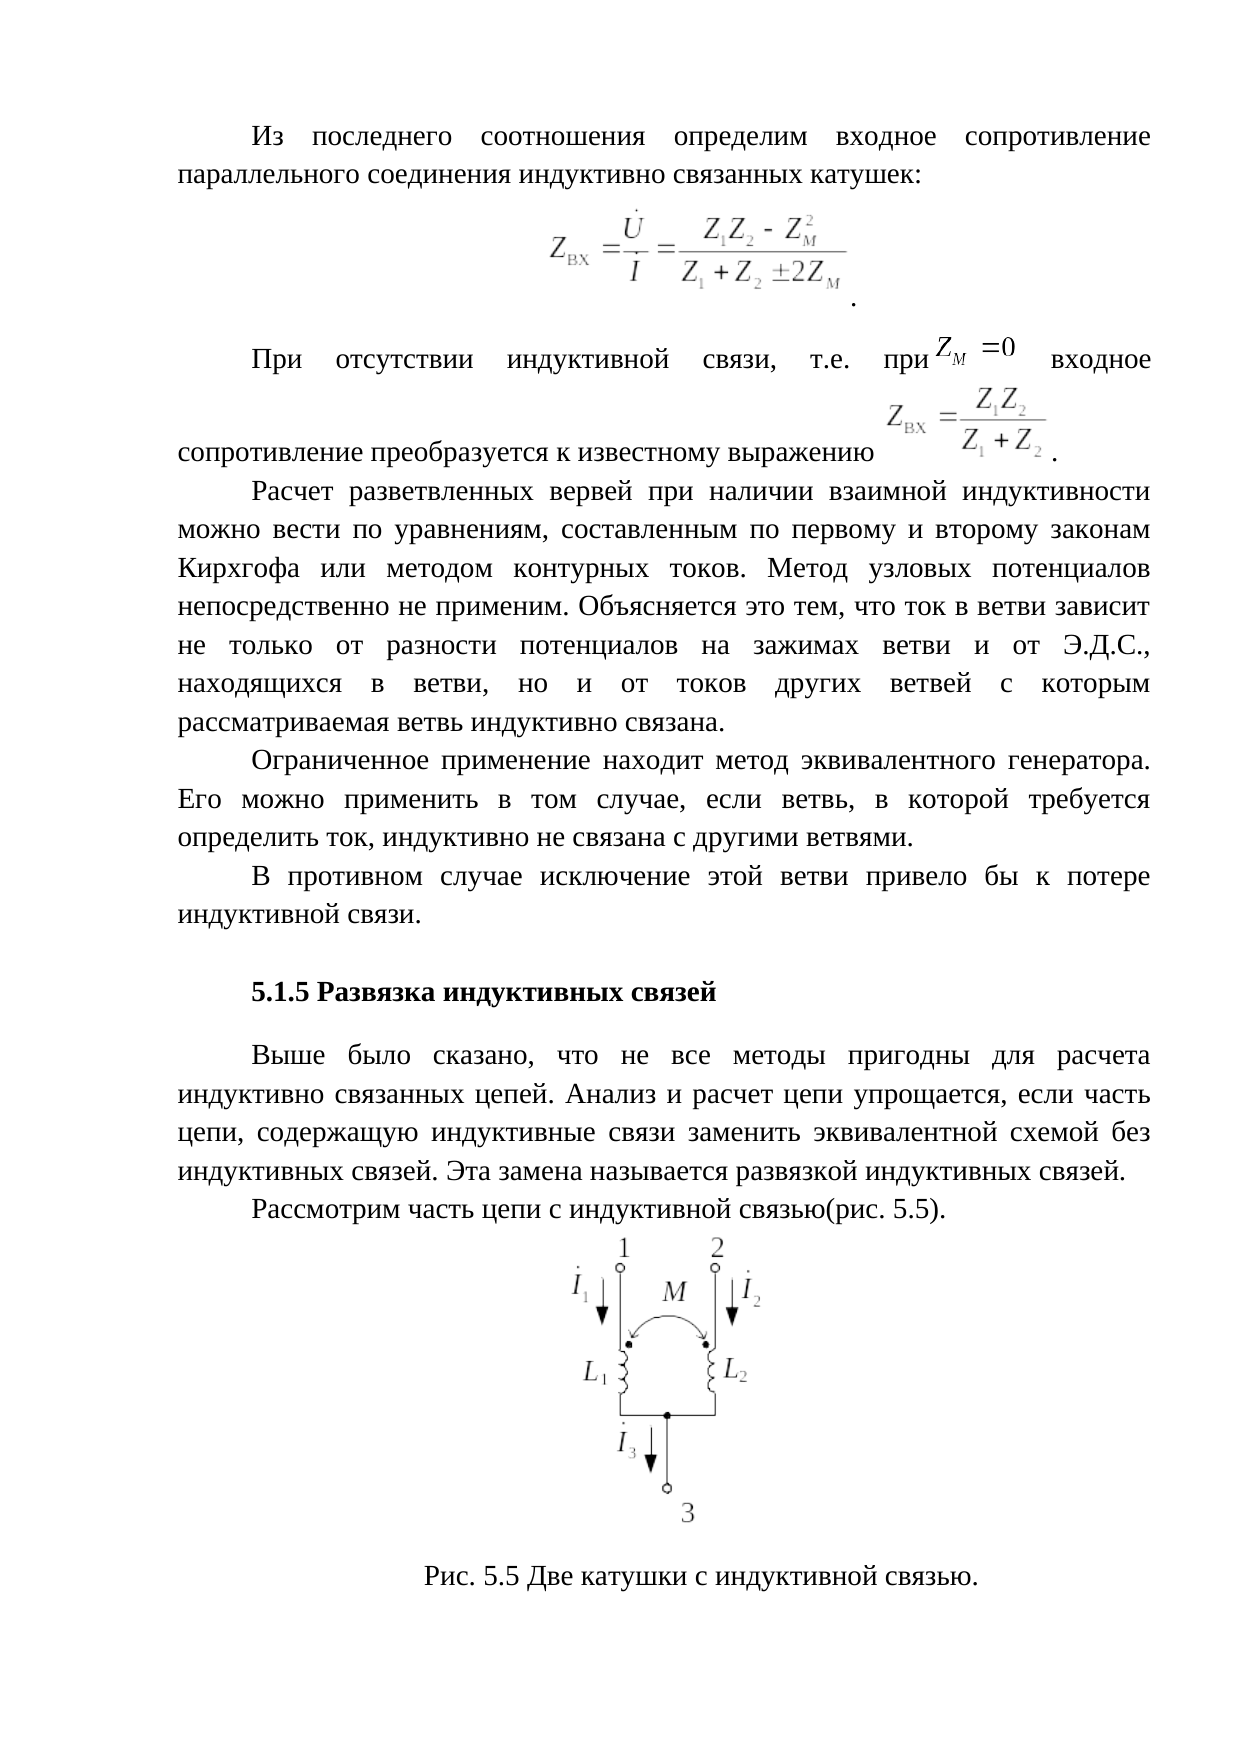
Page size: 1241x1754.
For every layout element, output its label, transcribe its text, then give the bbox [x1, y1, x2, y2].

text В противном случае исключение этой ветви привело бы к потере индуктивной связи. [177, 858, 1152, 930]
text Расчет разветвленных вервей при наличии взаимной индуктивности можно вести по уравнениям, составленным по первому и второму законам Кирхгофа или методом контурных токов. Метод узловых потенциалов непосредственно не применим. Объясняется это тем, что ток в ветви зависит не только от разности потенциалов на зажимах ветви и от Э.Д.С., находящихся в ветви, но и от токов других ветвей с которым рассматриваемая ветвь индуктивно связана. [177, 473, 1152, 737]
subtitle 5.1.5 Развязка индуктивных связей [177, 974, 1152, 1007]
text Рассмотрим часть цепи с индуктивной связью(рис. 5.5). [177, 1191, 1152, 1225]
text При отсутствии индуктивной связи, т.е. при входное сопротивление преобразуется к известному выражению . [177, 330, 1152, 468]
text Рис. 5.5 Две катушки с индуктивной связью. [177, 1558, 1152, 1591]
text Выше было сказано, что не все методы пригодны для расчета индуктивно связанных цепей. Анализ и расчет цепи упрощается, если часть цепи, содержащую индуктивные связи заменить эквивалентной схемой без индуктивных связей. Эта замена называется развязкой индуктивных связей. [177, 1037, 1152, 1186]
table_header [546, 1230, 783, 1537]
text . [177, 208, 1152, 312]
text Из последнего соотношения определим входное сопротивление параллельного соединения индуктивно связанных катушек: [177, 118, 1152, 190]
text Ограниченное применение находит метод эквивалентного генератора. Его можно применить в том случае, если ветвь, в которой требуется определить ток, индуктивно не связана с другими ветвями. [177, 742, 1152, 853]
